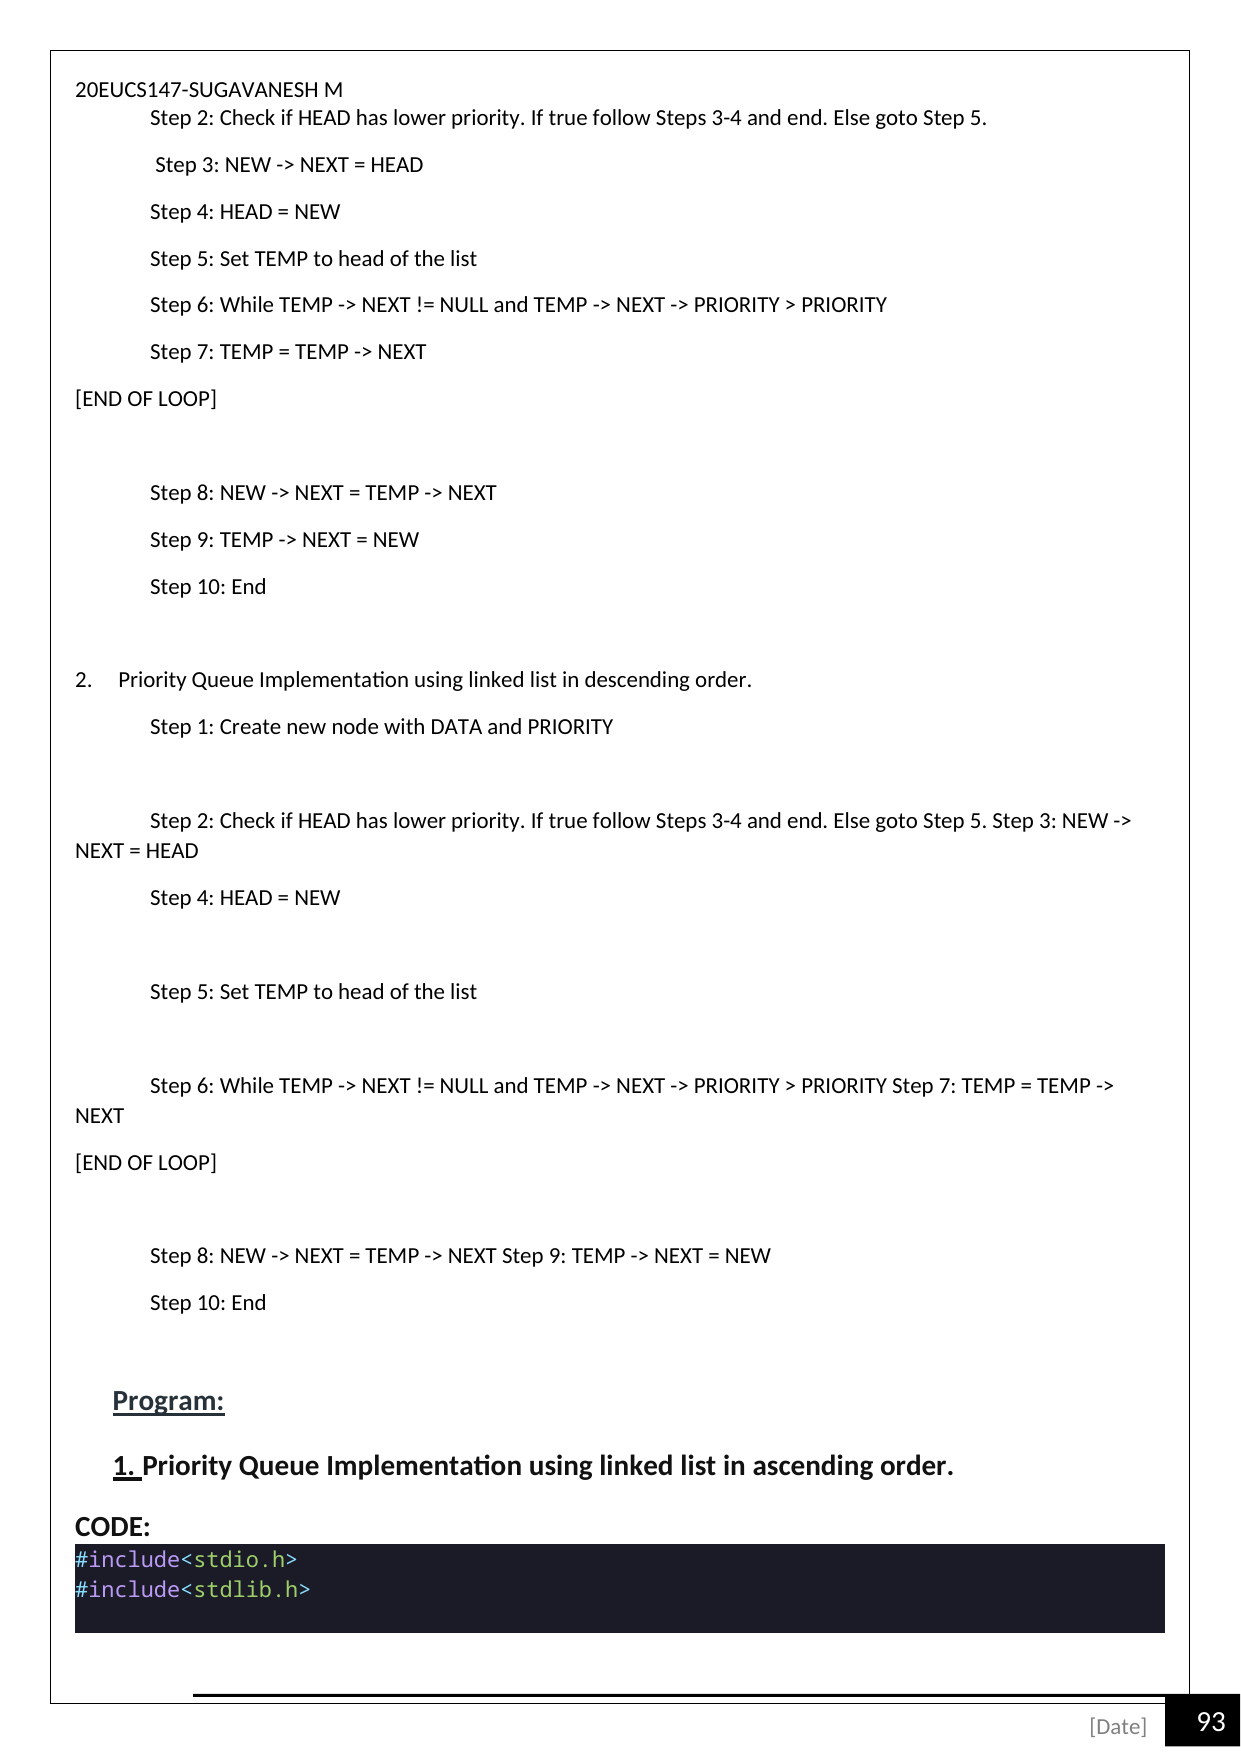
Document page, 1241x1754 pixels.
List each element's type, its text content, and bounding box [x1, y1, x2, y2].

text Step 3: NEW -> NEXT = HEAD [75, 150, 1165, 178]
text Step 7: TEMP = TEMP -> NEXT [75, 337, 1165, 365]
text CODE: [75, 1508, 1165, 1544]
text Step 1: Create new node with DATA and PRIORITY [75, 712, 1165, 740]
text Step 4: HEAD = NEW [75, 883, 1165, 911]
text Step 10: End [75, 1288, 1165, 1316]
text Step 5: Set TEMP to head of the list [75, 244, 1165, 272]
text Step 6: While TEMP -> NEXT != NULL and TEMP -> NEXT -> PRIORITY > PRIORITY Step 7: TEMP = TEMP -> NEXT [75, 1071, 1165, 1129]
text Step 10: End [75, 572, 1165, 600]
text [END OF LOOP] [75, 1148, 1165, 1176]
text Step 8: NEW -> NEXT = TEMP -> NEXT Step 9: TEMP -> NEXT = NEW [75, 1242, 1165, 1269]
text Step 8: NEW -> NEXT = TEMP -> NEXT [75, 478, 1165, 506]
text Step 9: TEMP -> NEXT = NEW [75, 525, 1165, 553]
text Step 2: Check if HEAD has lower priority. If true follow Steps 3-4 and end. Else goto Step 5. [75, 103, 1165, 131]
text Step 2: Check if HEAD has lower priority. If true follow Steps 3-4 and end. Else goto Step 5. Step 3: NEW -> NEXT = HEAD [75, 806, 1165, 864]
text 2. Priority Queue Implementation using linked list in descending order. [75, 666, 1165, 693]
text [END OF LOOP] [75, 384, 1165, 412]
text Step 4: HEAD = NEW [75, 197, 1165, 225]
text Program: [112, 1382, 1165, 1418]
list Priority Queue Implementation using linked list in ascending order. [112, 1447, 1165, 1482]
text Step 5: Set TEMP to head of the list [75, 977, 1165, 1005]
text Step 6: While TEMP -> NEXT != NULL and TEMP -> NEXT -> PRIORITY > PRIORITY [75, 291, 1165, 318]
text #include<stdlib.h> [75, 1573, 1165, 1603]
text #include<stdio.h> [75, 1544, 1165, 1573]
